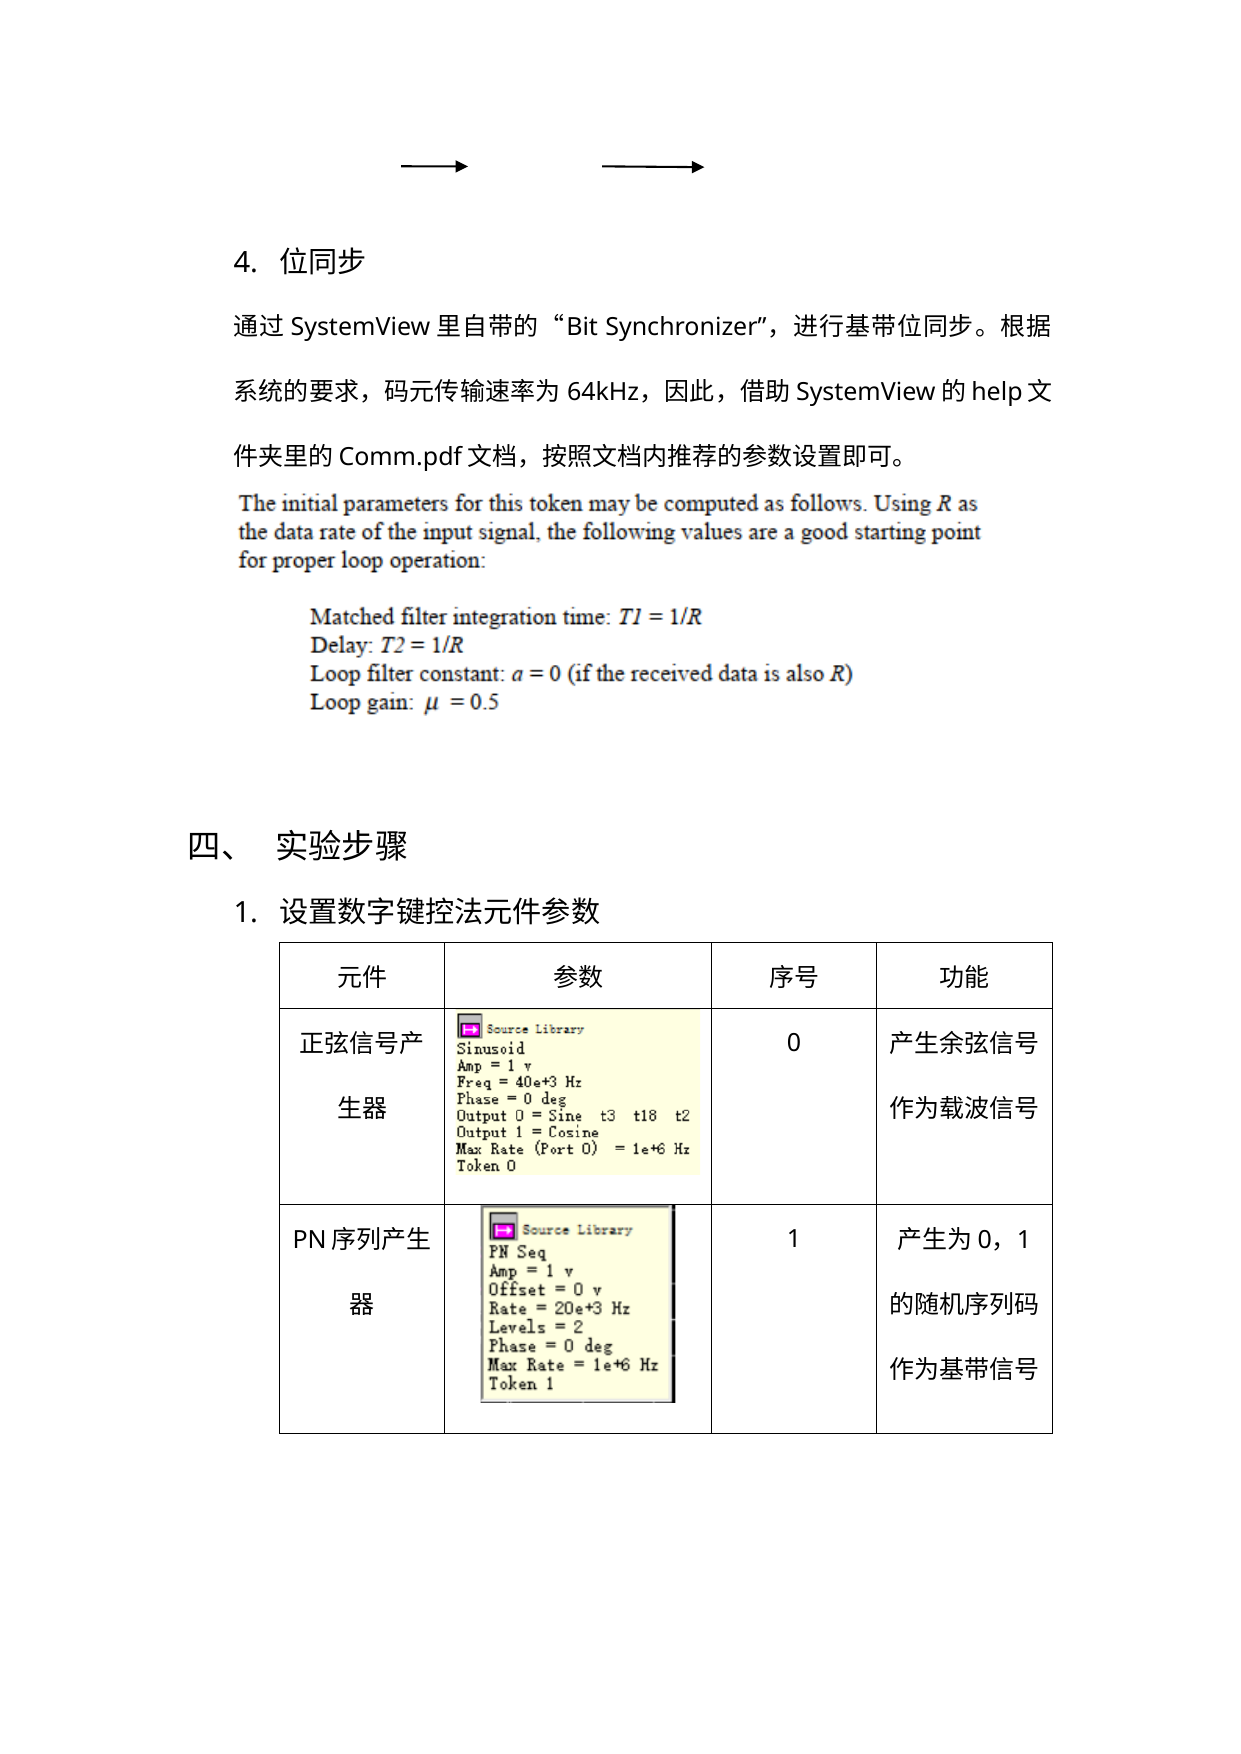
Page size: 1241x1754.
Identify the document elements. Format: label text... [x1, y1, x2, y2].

table_cell 1 [712, 1205, 876, 1433]
table_cell [445, 1009, 711, 1204]
list 位同步 [233, 227, 1053, 292]
table_header 元件 [280, 943, 444, 1008]
table_header 参数 [445, 943, 711, 1008]
table_cell PN序列产生器 [280, 1205, 444, 1433]
picture [480, 1205, 676, 1403]
table_cell 0 [712, 1009, 876, 1204]
table_header 功能 [877, 943, 1052, 1008]
list 实验步骤 [187, 812, 1053, 877]
table_cell [445, 1205, 711, 1433]
table_cell 产生为0，1的随机序列码作为基带信号 [877, 1205, 1052, 1433]
table_cell 产生余弦信号作为载波信号 [877, 1009, 1052, 1204]
picture [455, 1009, 701, 1175]
table_cell 正弦信号产生器 [280, 1009, 444, 1204]
text 通过SystemView里自带的“Bit Synchronizer”，进行基带位同步。根据系统的要求，码元传输速率为64kHz，因此，借助SystemView的help文件夹里的Comm.pdf文档，按照文档内推荐的参数设置即可。 [233, 292, 1053, 487]
picture [233, 487, 987, 716]
list 设置数字键控法元件参数 [233, 877, 1053, 942]
table_header 序号 [712, 943, 876, 1008]
